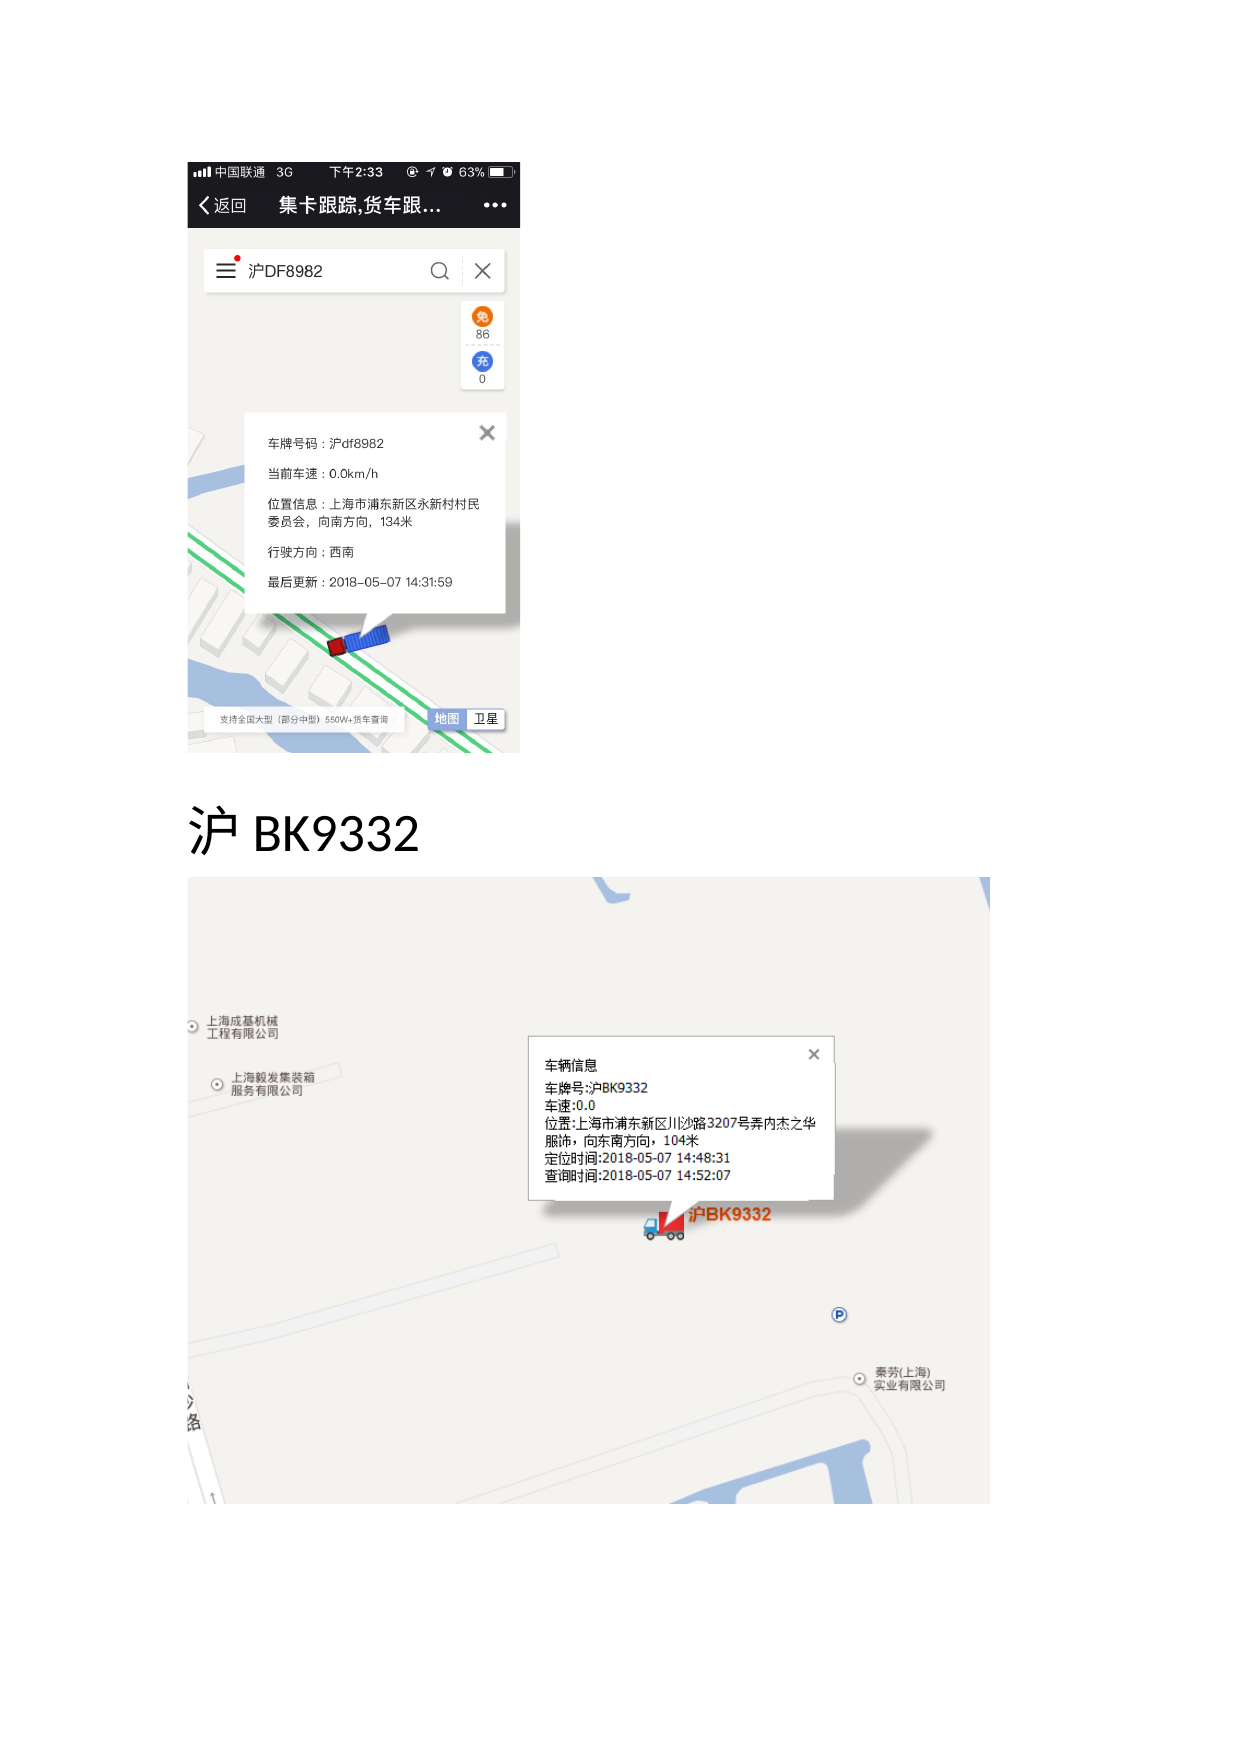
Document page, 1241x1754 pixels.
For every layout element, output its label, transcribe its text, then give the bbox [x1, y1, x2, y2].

text 沪BK9332 [187, 779, 1053, 877]
picture [187, 162, 521, 753]
picture [187, 877, 990, 1504]
